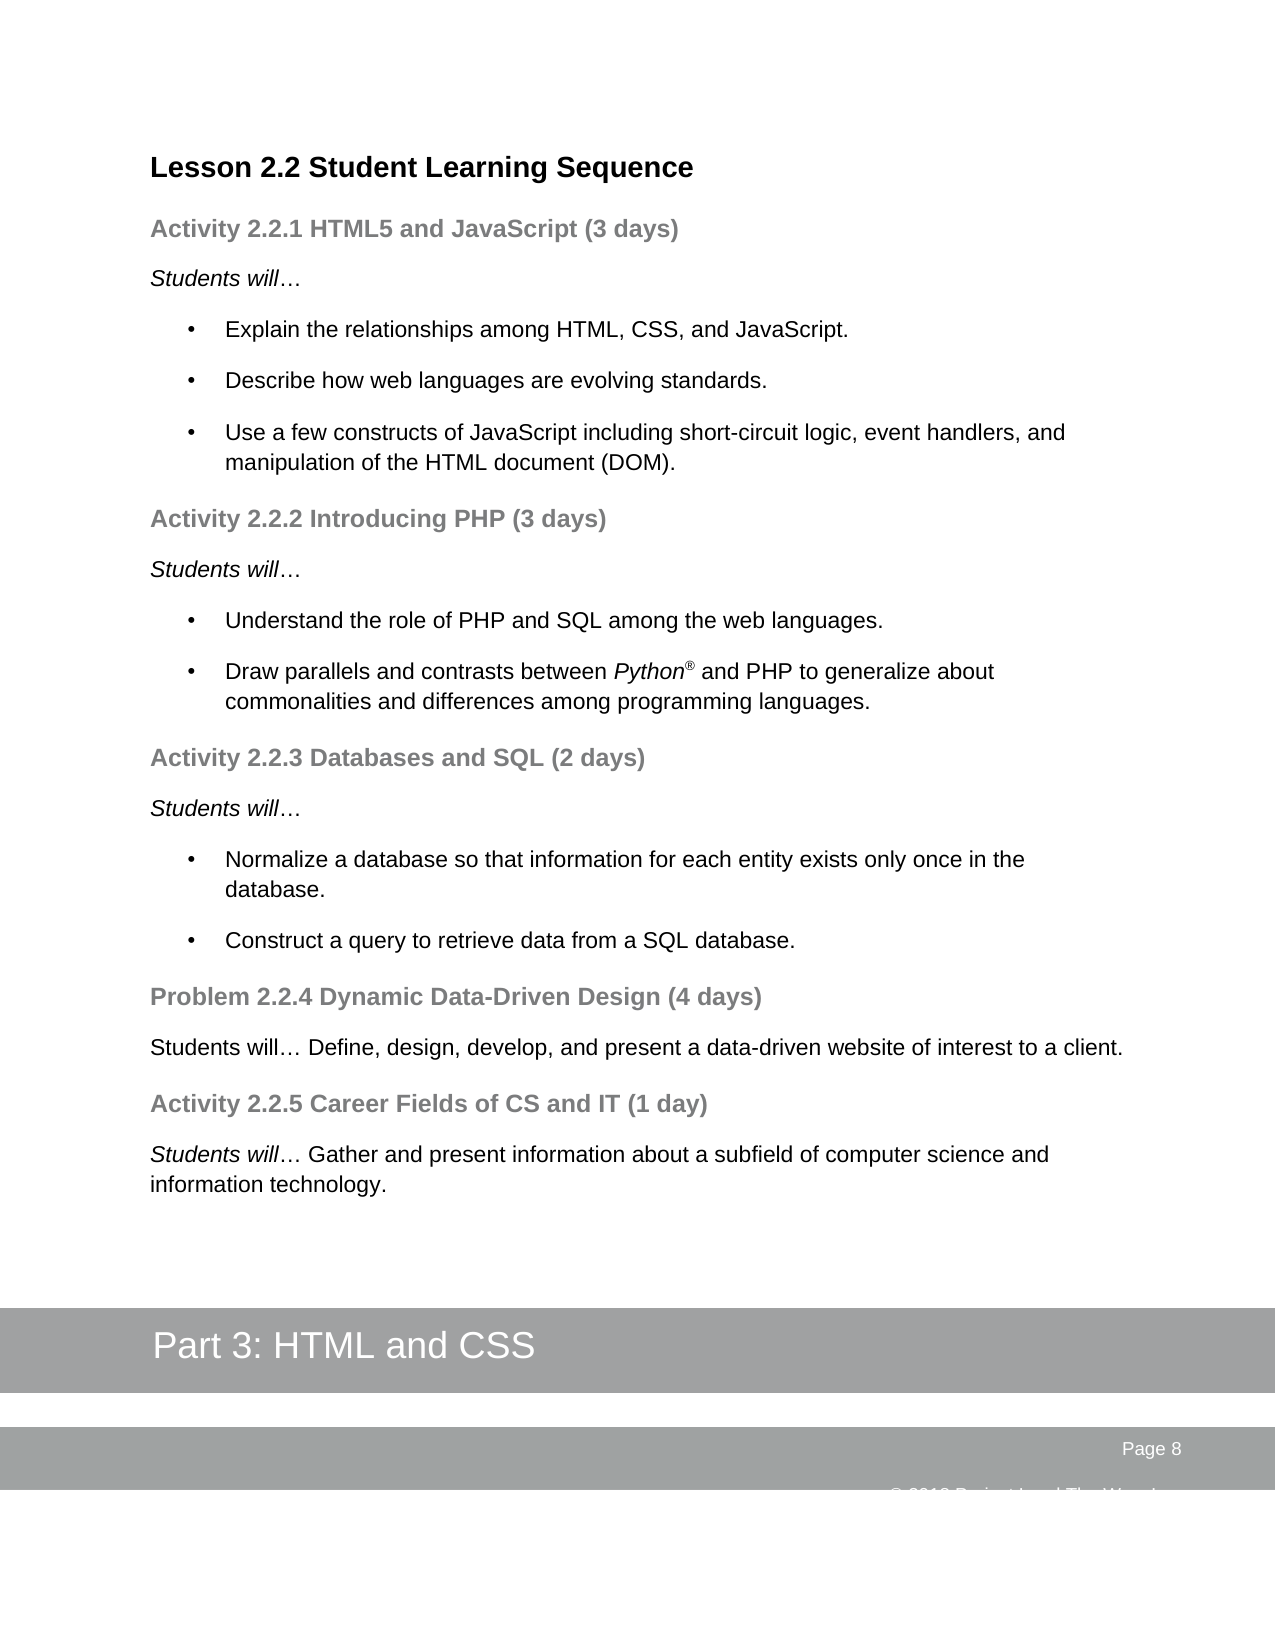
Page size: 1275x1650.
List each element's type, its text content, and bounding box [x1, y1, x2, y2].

list Describe how web languages are evolving standards. [187, 367, 1125, 394]
table_header Part 3: HTML and CSS [140, 1308, 1275, 1393]
list Draw parallels and contrasts between Python® and PHP to generalize about commonalities and differences among programming languages. [187, 658, 1125, 714]
subtitle Activity 2.2.2 Introducing PHP (3 days) [150, 504, 1125, 533]
text Students will… [150, 795, 1125, 821]
text Students will… [150, 265, 1125, 292]
text Students will… Define, design, develop, and present a data-driven website of interest to a client. [150, 1034, 1125, 1061]
text Students will… [150, 556, 1125, 582]
subtitle Activity 2.2.1 HTML5 and JavaScript (3 days) [150, 213, 1125, 242]
list Understand the role of PHP and SQL among the web languages. [187, 607, 1125, 633]
list Normalize a database so that information for each entity exists only once in the database. [187, 846, 1125, 902]
subtitle Lesson 2.2 Student Learning Sequence [150, 150, 1125, 183]
subtitle Activity 2.2.5 Career Fields of CS and IT (1 day) [150, 1089, 1125, 1118]
subtitle Activity 2.2.3 Databases and SQL (2 days) [150, 743, 1125, 772]
table_header [0, 1308, 140, 1393]
list Use a few constructs of JavaScript including short-circuit logic, event handlers, and manipulation of the HTML document (DOM). [187, 418, 1125, 475]
list Construct a query to retrieve data from a SQL database. [187, 927, 1125, 953]
picture [0, 1427, 1275, 1490]
subtitle Problem 2.2.4 Dynamic Data-Driven Design (4 days) [150, 982, 1125, 1011]
list Explain the relationships among HTML, CSS, and JavaScript. [187, 316, 1125, 343]
text Students will… Gather and present information about a subfield of computer science and information technology. [150, 1141, 1125, 1198]
